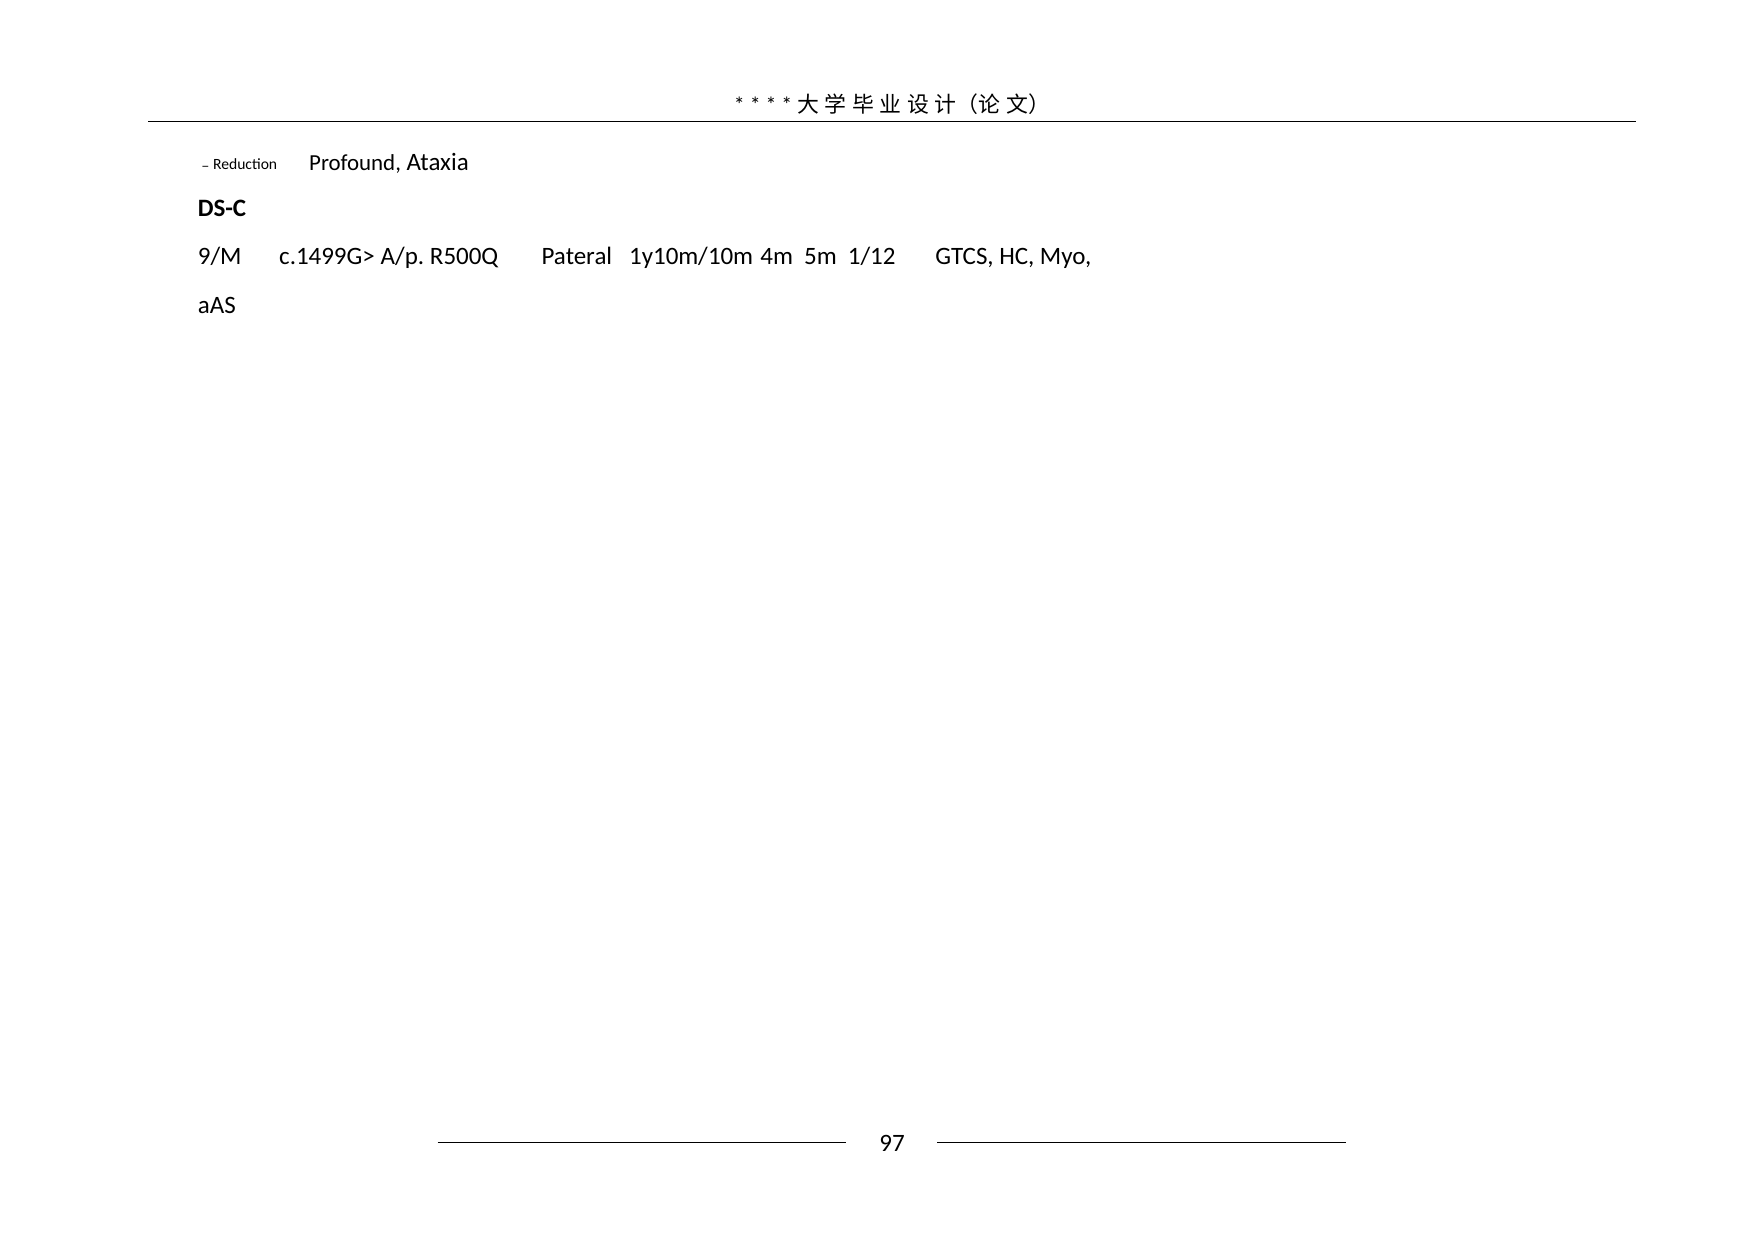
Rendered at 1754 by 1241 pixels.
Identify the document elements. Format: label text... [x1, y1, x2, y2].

text 9/M c.1499G> A/p. R500Q Pateral 1y10m/10m 4m 5m 1/12 GTCS, HC, Myo, [148, 223, 1636, 271]
text aAS [148, 271, 1636, 319]
text ﹣Reduction Profound, Ataxia [197, 157, 1636, 174]
text DS-C [148, 174, 1636, 223]
